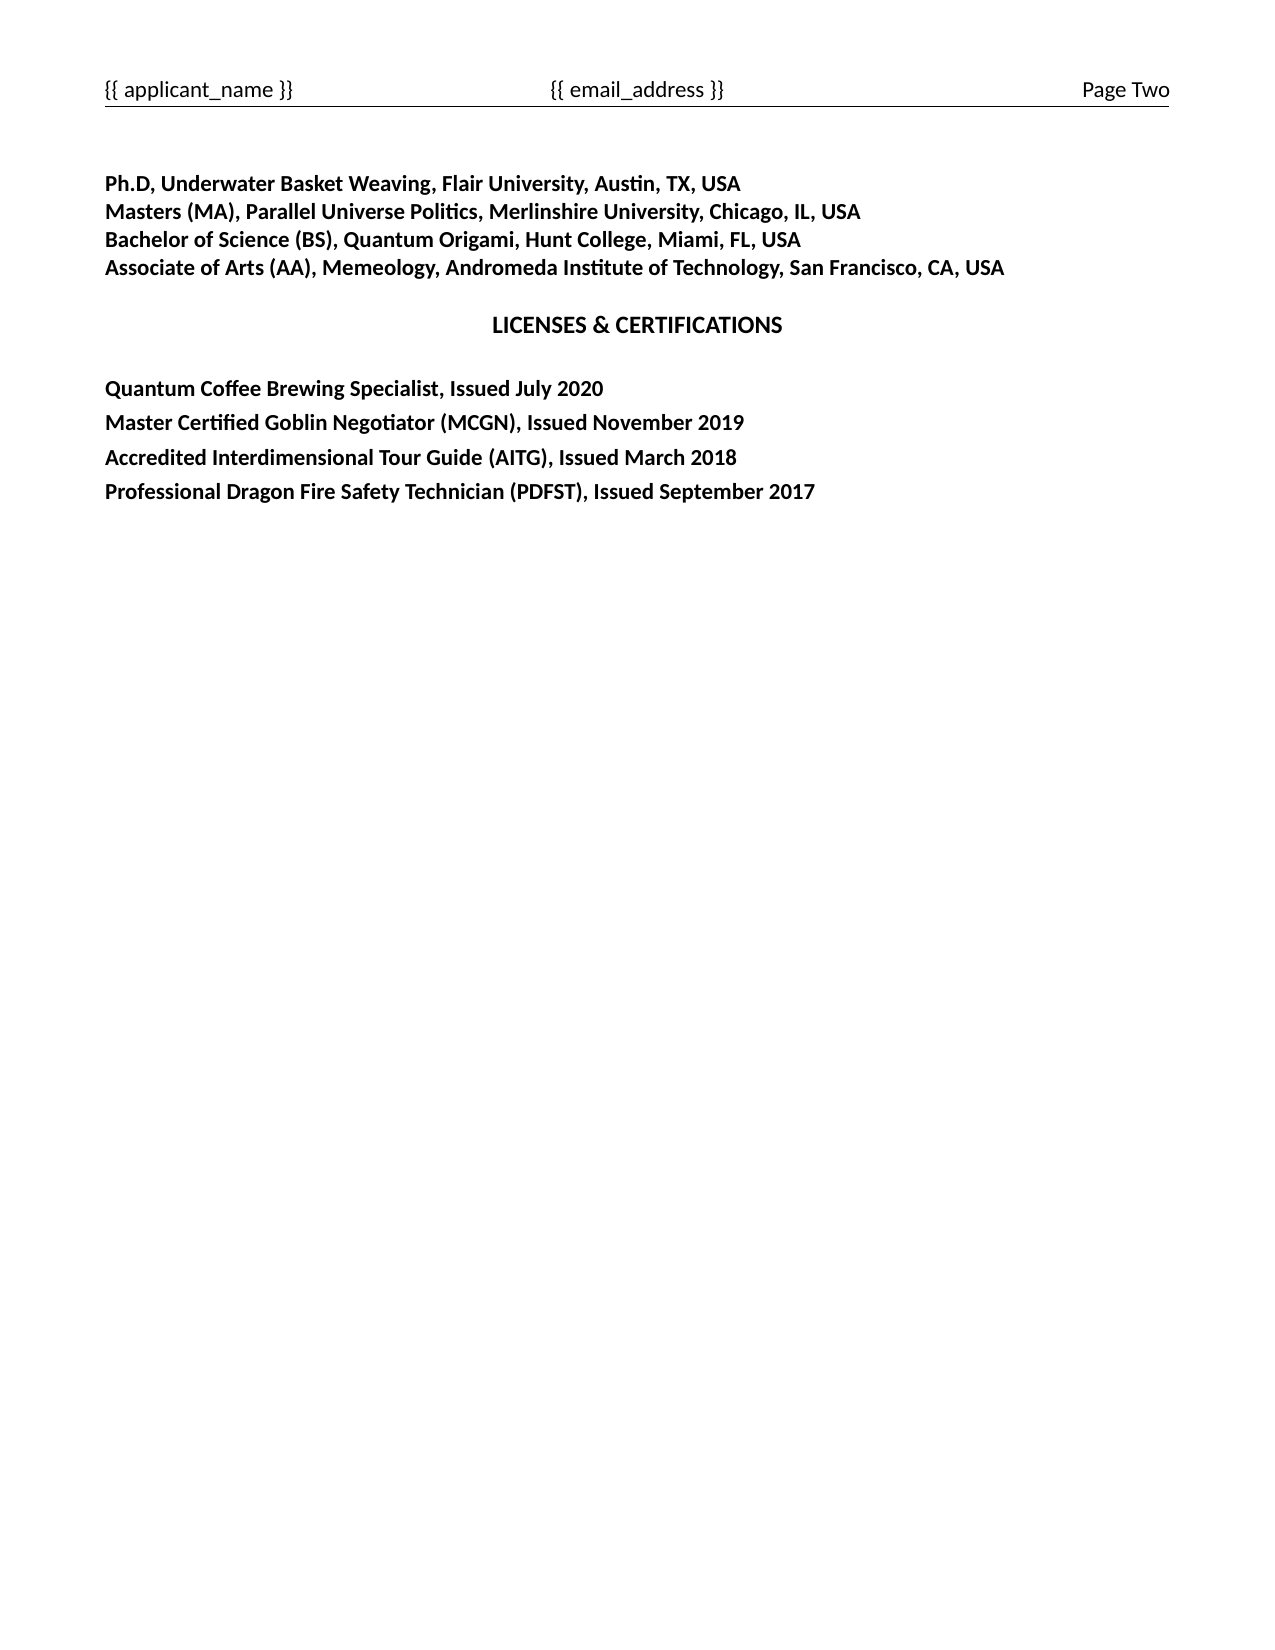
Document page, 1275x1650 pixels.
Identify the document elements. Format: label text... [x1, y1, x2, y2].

text Quantum Coffee Brewing Specialist, Issued July 2020 [105, 374, 1170, 402]
text Ph.D, Underwater Basket Weaving, Flair University, Austin, TX, USA [105, 169, 1170, 197]
text Associate of Arts (AA), Memeology, Andromeda Institute of Technology, San Francisco, CA, USA [105, 253, 1170, 281]
text Bachelor of Science (BS), Quantum Origami, Hunt College, Miami, FL, USA [105, 225, 1170, 253]
text Professional Dragon Fire Safety Technician (PDFST), Issued September 2017 [105, 477, 1170, 505]
text Accredited Interdimensional Tour Guide (AITG), Issued March 2018 [105, 443, 1170, 471]
text Master Certified Goblin Negotiator (MCGN), Issued November 2019 [105, 408, 1170, 437]
text LICENSES & CERTIFICATIONS [105, 309, 1170, 340]
text Masters (MA), Parallel Universe Politics, Merlinshire University, Chicago, IL, USA [105, 197, 1170, 225]
